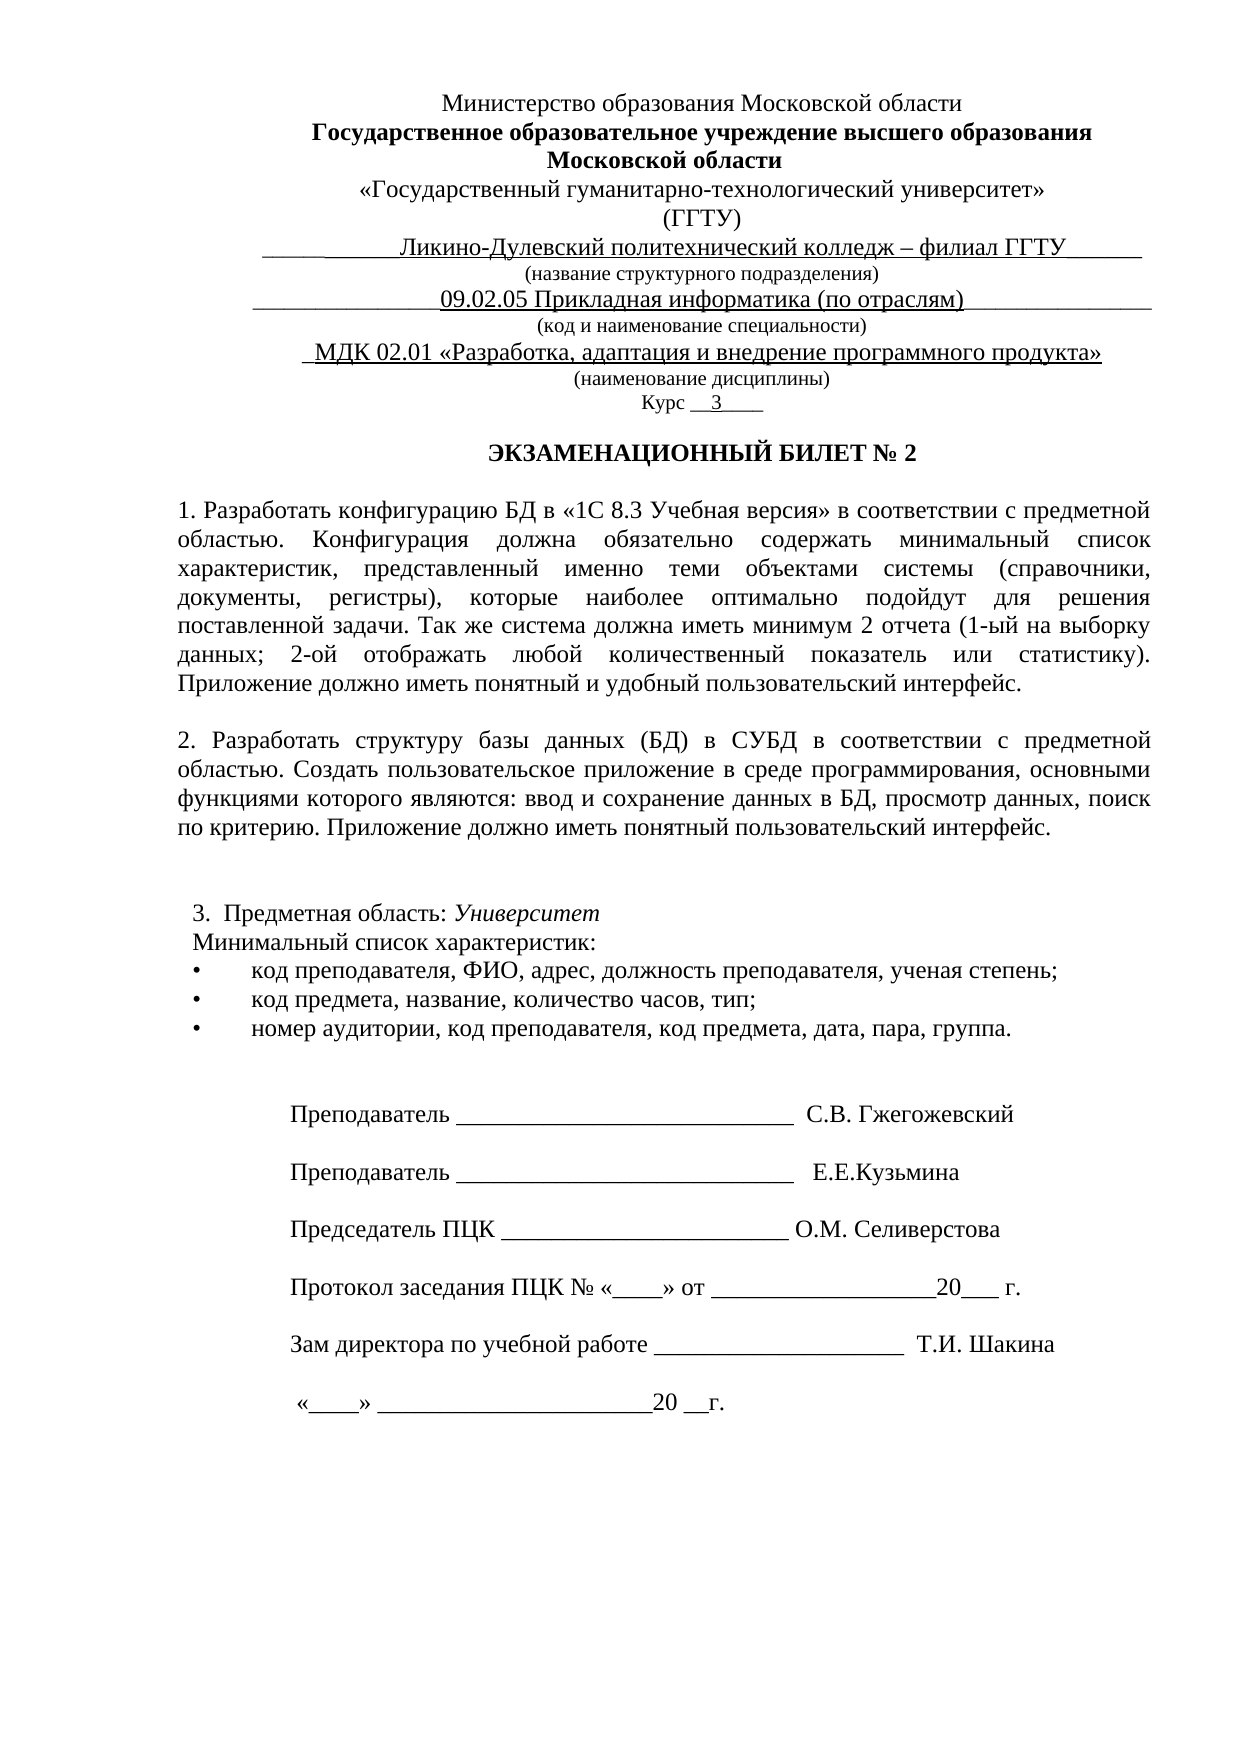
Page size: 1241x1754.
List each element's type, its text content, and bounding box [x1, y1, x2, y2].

text Минимальный список характеристик: [192, 927, 1152, 956]
text 3. Предметная область: Университет [192, 898, 1152, 927]
text (наименование дисциплины) [177, 366, 1152, 390]
text __________________09.02.05 Прикладная информатика (по отраслям)__________________ [177, 284, 1152, 313]
text Протокол заседания ПЦК № «____» от __________________20___ г. [290, 1272, 1152, 1301]
text Преподаватель ___________________________ Е.Е.Кузьмина [290, 1157, 1152, 1186]
text «____» ______________________20 __г. [290, 1387, 1152, 1416]
text ЭКЗАМЕНАЦИОННЫЙ БИЛЕТ № 2 [177, 438, 1152, 467]
text 1. Разработать конфигурацию БД в «1С 8.3 Учебная версия» в соответствии с предметной областью. Конфигурация должна обязательно содержать минимальный список характеристик, представленный именно теми объектами системы (справочники, документы, регистры), которые наиболее оптимально подойдут для решения поставленной задачи. Так же система должна иметь минимум 2 отчета (1-ый на выборку данных; 2-ой отображать любой количественный показатель или статистику). Приложение должно иметь понятный и удобный пользовательский интерфейс. [177, 496, 1152, 697]
text (ГГТУ) [177, 203, 1152, 232]
text Курс __3____ [177, 390, 1152, 414]
text Председатель ПЦК _______________________ О.М. Селиверстова [290, 1214, 1152, 1243]
text «Государственный гуманитарно-технологический университет» [177, 174, 1152, 203]
text Зам директора по учебной работе ____________________ Т.И. Шакина [290, 1329, 1152, 1358]
text • номер аудитории, код преподавателя, код предмета, дата, пара, группа. [192, 1013, 1152, 1042]
text • код преподавателя, ФИО, адрес, должность преподавателя, ученая степень; [192, 956, 1152, 984]
text Преподаватель ___________________________ С.В. Гжегожевский [290, 1099, 1152, 1128]
text (название структурного подразделения) [177, 260, 1152, 284]
text ____________Ликино-Дулевский политехнический колледж – филиал ГГТУ______ [177, 232, 1152, 260]
text _МДК 02.01 «Разработка, адаптация и внедрение программного продукта» [177, 337, 1152, 366]
text 2. Разработать структуру базы данных (БД) в СУБД в соответствии с предметной областью. Создать пользовательское приложение в среде программирования, основными функциями которого являются: ввод и сохранение данных в БД, просмотр данных, поиск по критерию. Приложение должно иметь понятный пользовательский интерфейс. [177, 726, 1152, 841]
text (код и наименование специальности) [177, 313, 1152, 337]
text • код предмета, название, количество часов, тип; [192, 984, 1152, 1013]
text Государственное образовательное учреждение высшего образования Московской области [177, 117, 1152, 174]
text Министерство образования Московской области [177, 88, 1152, 117]
